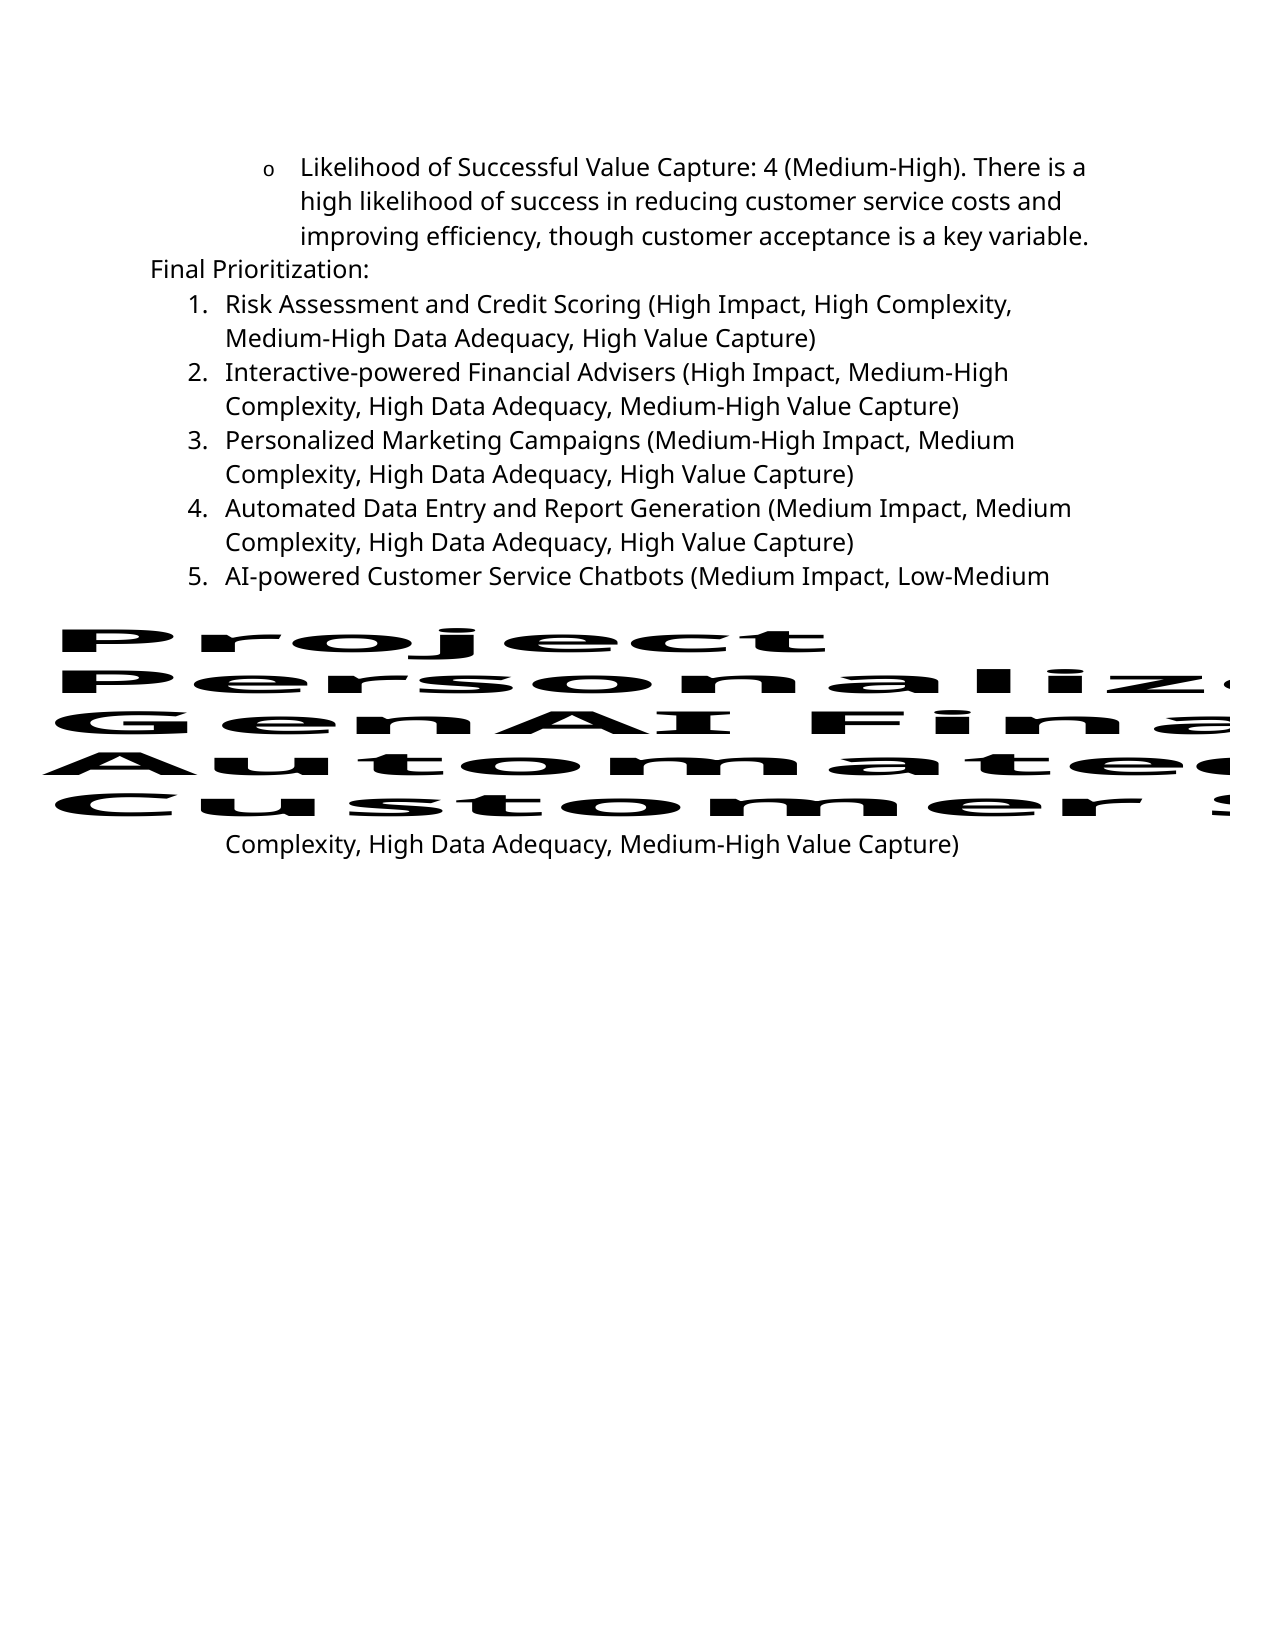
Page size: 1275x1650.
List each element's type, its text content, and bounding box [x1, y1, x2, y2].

list AI-powered Customer Service Chatbots (Medium Impact, Low-Medium Complexity, High Data Adequacy, Medium-High Value Capture) [187, 559, 1125, 860]
list Likelihood of Successful Value Capture: 4 (Medium-High). There is a high likelihood of success in reducing customer service costs and improving efficiency, though customer acceptance is a key variable. [262, 150, 1125, 252]
list Interactive-powered Financial Advisers (High Impact, Medium-High Complexity, High Data Adequacy, Medium-High Value Capture) [187, 354, 1125, 422]
list Personalized Marketing Campaigns (Medium-High Impact, Medium Complexity, High Data Adequacy, High Value Capture) [187, 422, 1125, 491]
list Automated Data Entry and Report Generation (Medium Impact, Medium Complexity, High Data Adequacy, High Value Capture) [187, 491, 1125, 559]
text Final Prioritization: [150, 252, 1125, 286]
list Risk Assessment and Credit Scoring (High Impact, High Complexity, Medium-High Data Adequacy, High Value Capture) [187, 286, 1125, 354]
